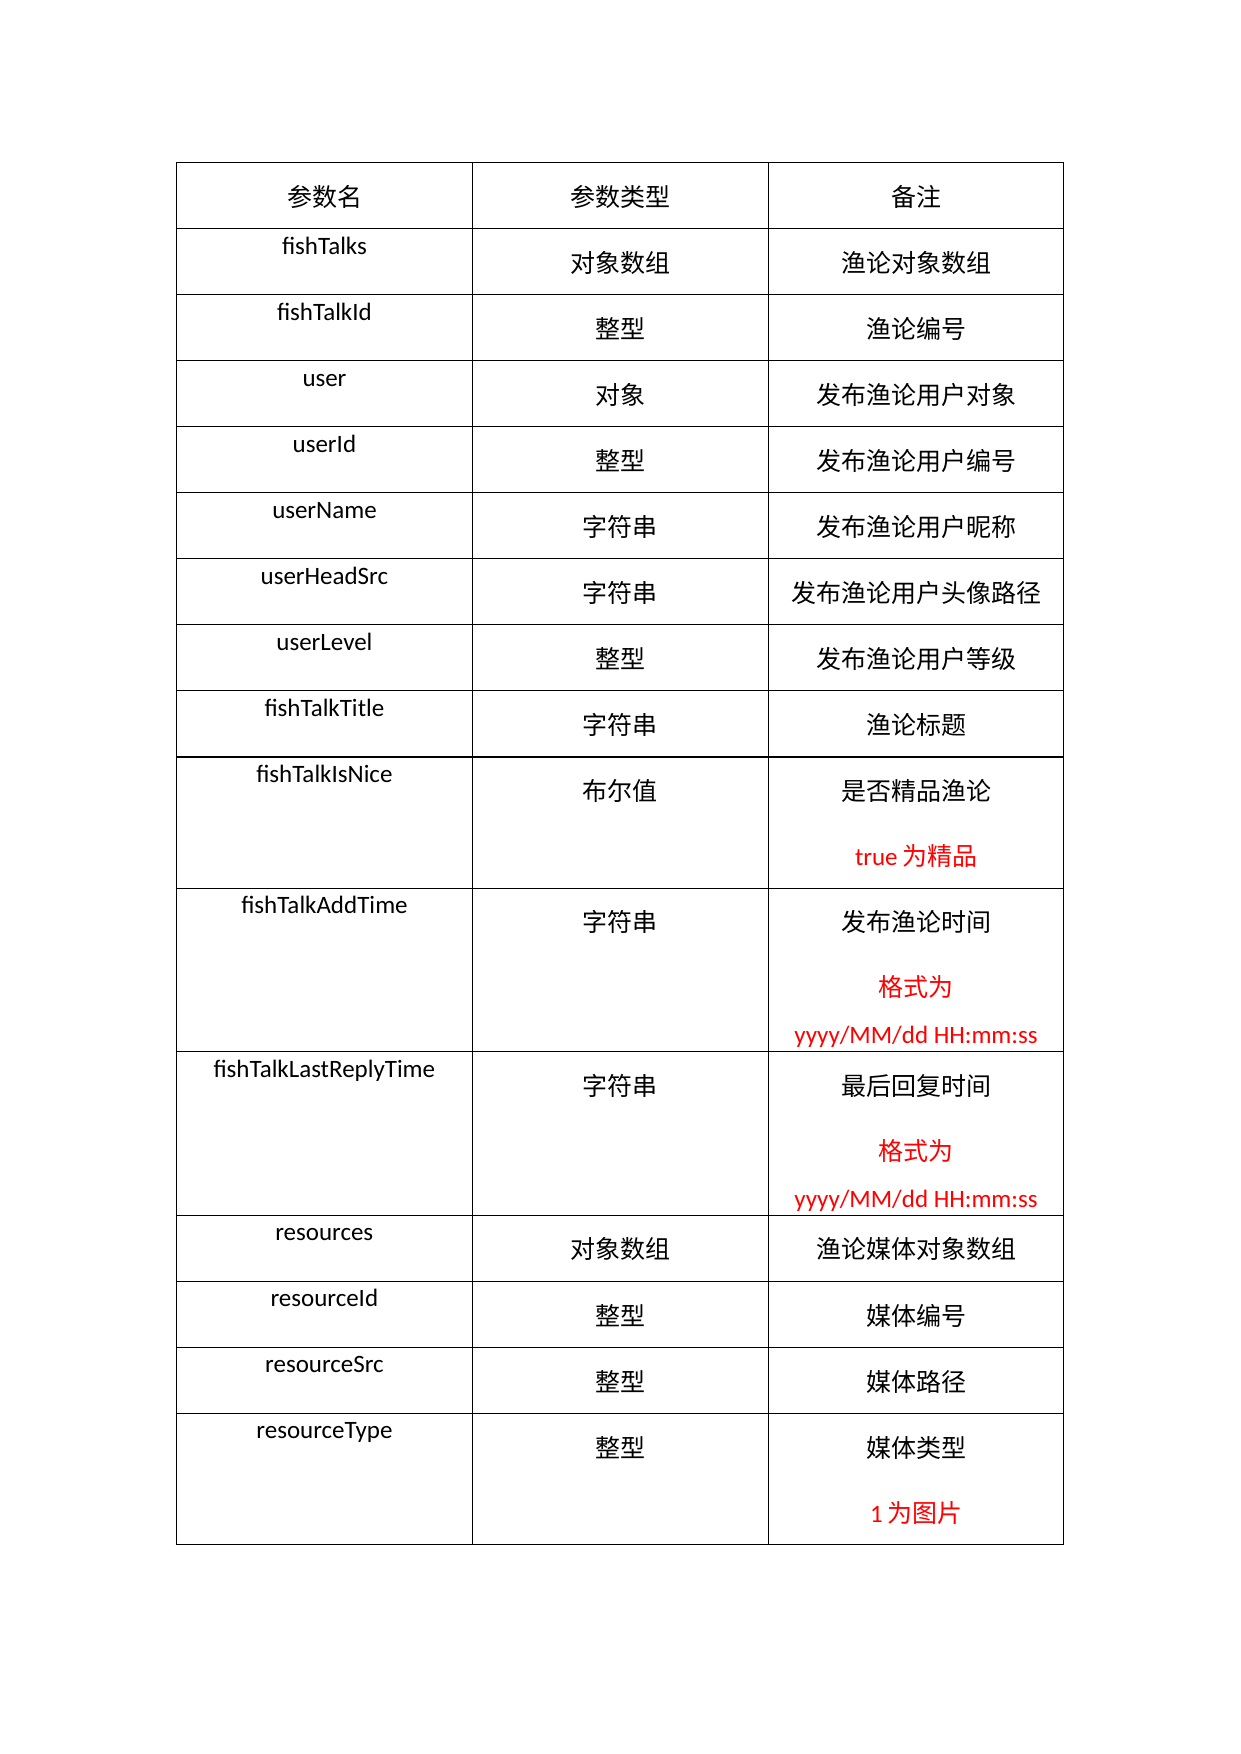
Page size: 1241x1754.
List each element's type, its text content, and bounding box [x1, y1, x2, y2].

table_cell fishTalks [177, 229, 472, 294]
table_cell userName [177, 493, 472, 558]
table_cell 整型 [473, 427, 768, 492]
table_cell 整型 [473, 625, 768, 690]
table_cell 发布渔论用户等级 [769, 625, 1063, 690]
table_cell 渔论对象数组 [769, 229, 1063, 294]
table_cell 整型 [473, 1348, 768, 1413]
table_cell fishTalkLastReplyTime [177, 1052, 472, 1214]
table_header 备注 [769, 163, 1063, 228]
table_header 参数类型 [473, 163, 768, 228]
table_cell 渔论编号 [769, 295, 1063, 360]
table_cell fishTalkTitle [177, 691, 472, 756]
table_cell resourceType [177, 1414, 472, 1544]
table_cell resourceId [177, 1282, 472, 1347]
table_cell 字符串 [473, 559, 768, 624]
table_cell userHeadSrc [177, 559, 472, 624]
table_cell 字符串 [473, 691, 768, 756]
table_cell 发布渔论用户头像路径 [769, 559, 1063, 624]
table_cell resourceSrc [177, 1348, 472, 1413]
table_cell user [177, 361, 472, 426]
table_cell 字符串 [473, 1052, 768, 1214]
table_cell fishTalkAddTime [177, 889, 472, 1051]
table_cell 对象数组 [473, 229, 768, 294]
table_cell 发布渔论用户编号 [769, 427, 1063, 492]
table_cell 发布渔论时间 格式为 yyyy/MM/dd HH:mm:ss [769, 889, 1063, 1051]
table_cell 发布渔论用户对象 [769, 361, 1063, 426]
table_cell 对象 [473, 361, 768, 426]
table_cell userId [177, 427, 472, 492]
table_cell 字符串 [473, 889, 768, 1051]
table_cell resources [177, 1216, 472, 1281]
table_cell 媒体类型 1为图片 2为视频 [769, 1414, 1063, 1544]
table_cell 布尔值 [473, 758, 768, 887]
table_cell userLevel [177, 625, 472, 690]
table_header 参数名 [177, 163, 472, 228]
table_cell 媒体编号 [769, 1282, 1063, 1347]
table_cell fishTalkIsNice [177, 758, 472, 887]
table_cell 渔论标题 [769, 691, 1063, 756]
table_cell fishTalkId [177, 295, 472, 360]
table_cell 对象数组 [473, 1216, 768, 1281]
table_cell 整型 [473, 1282, 768, 1347]
table_cell 是否精品渔论 true为精品 [769, 758, 1063, 887]
table_cell 字符串 [473, 493, 768, 558]
table_cell 发布渔论用户昵称 [769, 493, 1063, 558]
table_cell 最后回复时间 格式为 yyyy/MM/dd HH:mm:ss [769, 1052, 1063, 1214]
table_cell 整型 [473, 1414, 768, 1544]
table_cell 媒体路径 [769, 1348, 1063, 1413]
table_cell 整型 [473, 295, 768, 360]
table_cell 渔论媒体对象数组 [769, 1216, 1063, 1281]
